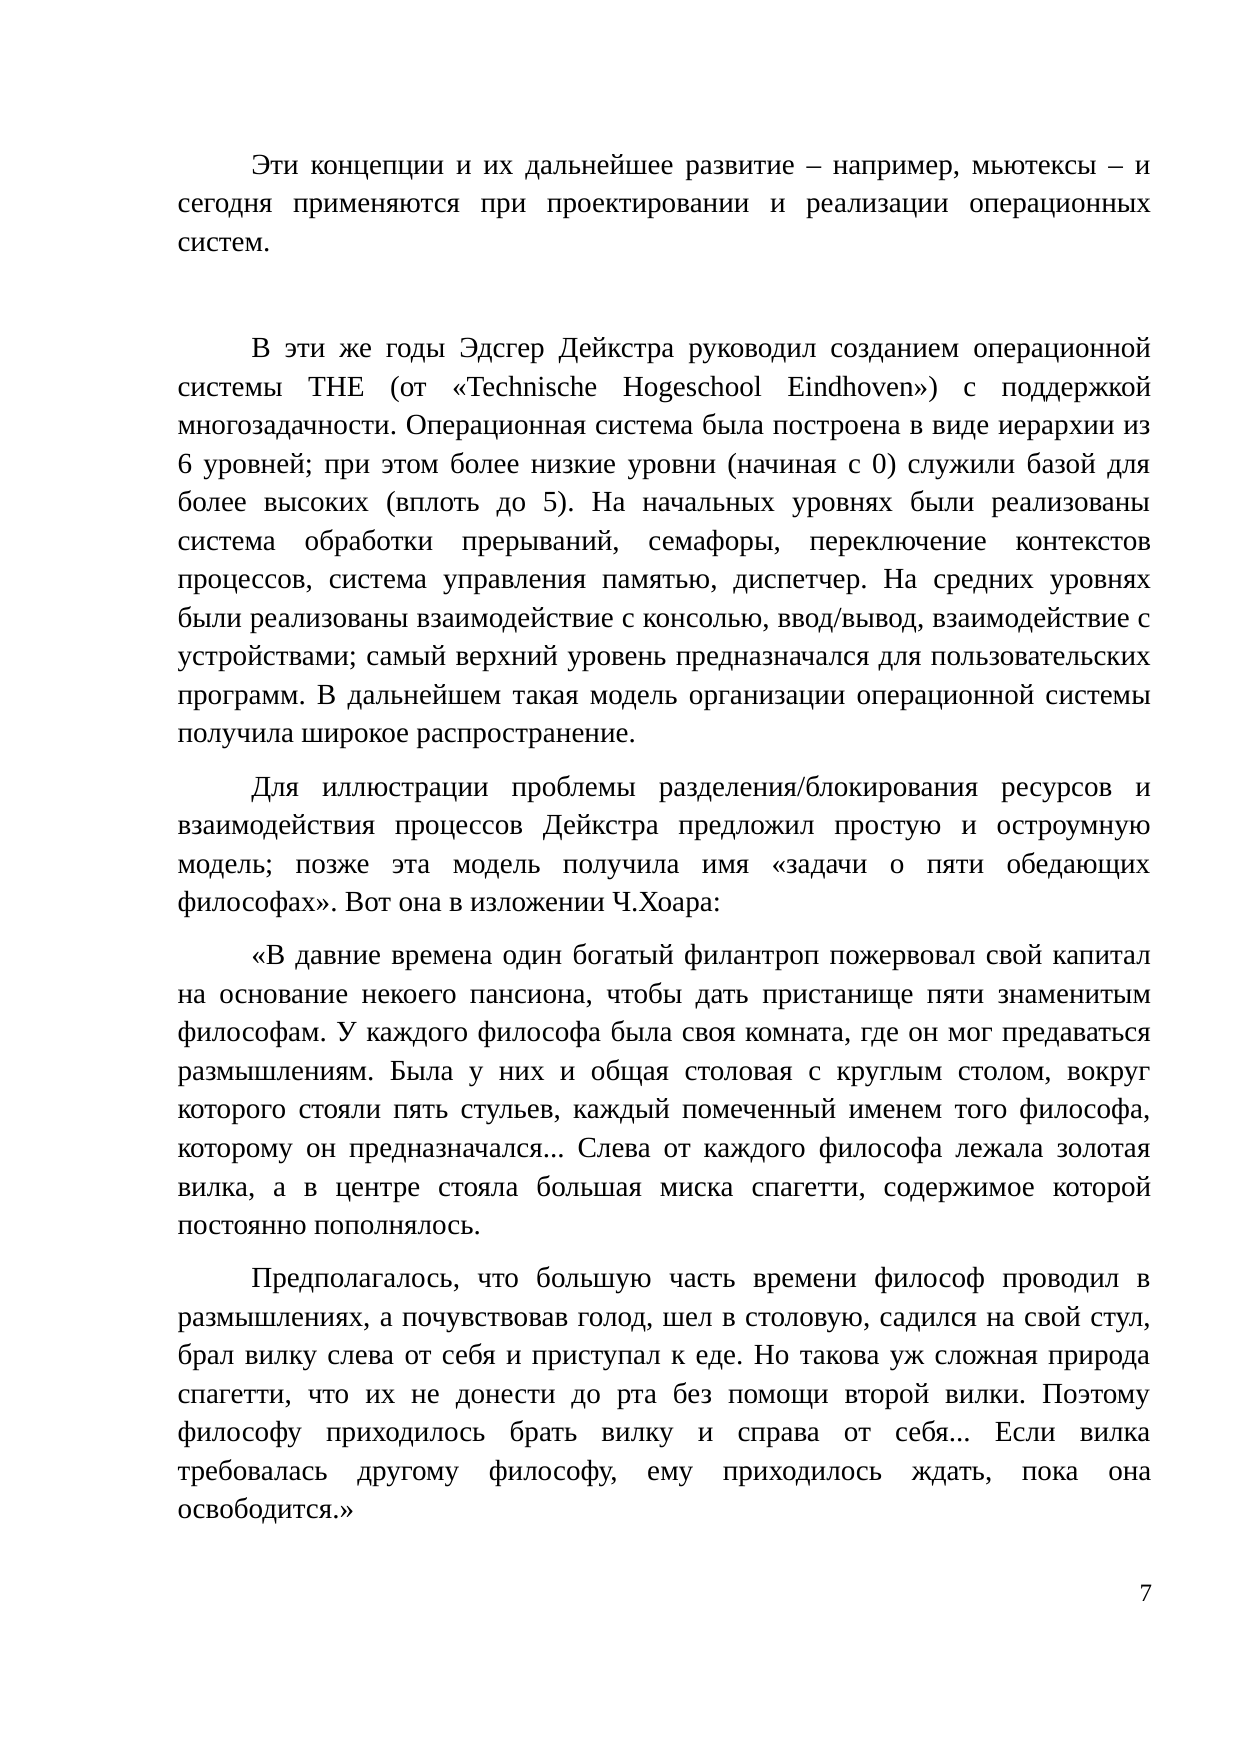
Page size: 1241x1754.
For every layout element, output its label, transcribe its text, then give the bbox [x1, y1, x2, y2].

text «В давние времена один богатый филантроп пожервовал свой капитал на основание некоего пансиона, чтобы дать пристанище пяти знаменитым философам. У каждого философа была своя комната, где он мог предаваться размышлениям. Была у них и общая столовая с круглым столом, вокруг которого стояли пять стульев, каждый помеченный именем того философа, которому он предназначался... Слева от каждого философа лежала золотая вилка, а в центре стояла большая миска спагетти, содержимое которой постоянно пополнялось. [177, 937, 1152, 1241]
text В эти же годы Эдсгер Дейкстра руководил созданием операционной системы THE (от «Technische Hogeschool Eindhoven») с поддержкой многозадачности. Операционная система была построена в виде иерархии из 6 уровней; при этом более низкие уровни (начиная с 0) служили базой для более высоких (вплоть до 5). На начальных уровнях были реализованы система обработки прерываний, семафоры, переключение контекстов процессов, система управления памятью, диспетчер. На средних уровнях были реализованы взаимодействие с консолью, ввод/вывод, взаимодействие с устройствами; самый верхний уровень предназначался для пользовательских программ. В дальнейшем такая модель организации операционной системы получила широкое распространение. [177, 330, 1152, 749]
text Предполагалось, что большую часть времени философ проводил в размышлениях, а почувствовав голод, шел в столовую, садился на свой стул, брал вилку слева от себя и приступал к еде. Но такова уж сложная природа спагетти, что их не донести до рта без помощи второй вилки. Поэтому философу приходилось брать вилку и справа от себя... Если вилка требовалась другому философу, ему приходилось ждать, пока она освободится.» [177, 1260, 1152, 1525]
text Для иллюстрации проблемы разделения/блокирования ресурсов и взаимодействия процессов Дейкстра предложил простую и остроумную модель; позже эта модель получила имя «задачи о пяти обедающих философах». Вот она в изложении Ч.Хоара: [177, 769, 1152, 918]
text Эти концепции и их дальнейшее развитие – например, мьютексы – и сегодня применяются при проектировании и реализации операционных систем. [177, 147, 1152, 257]
